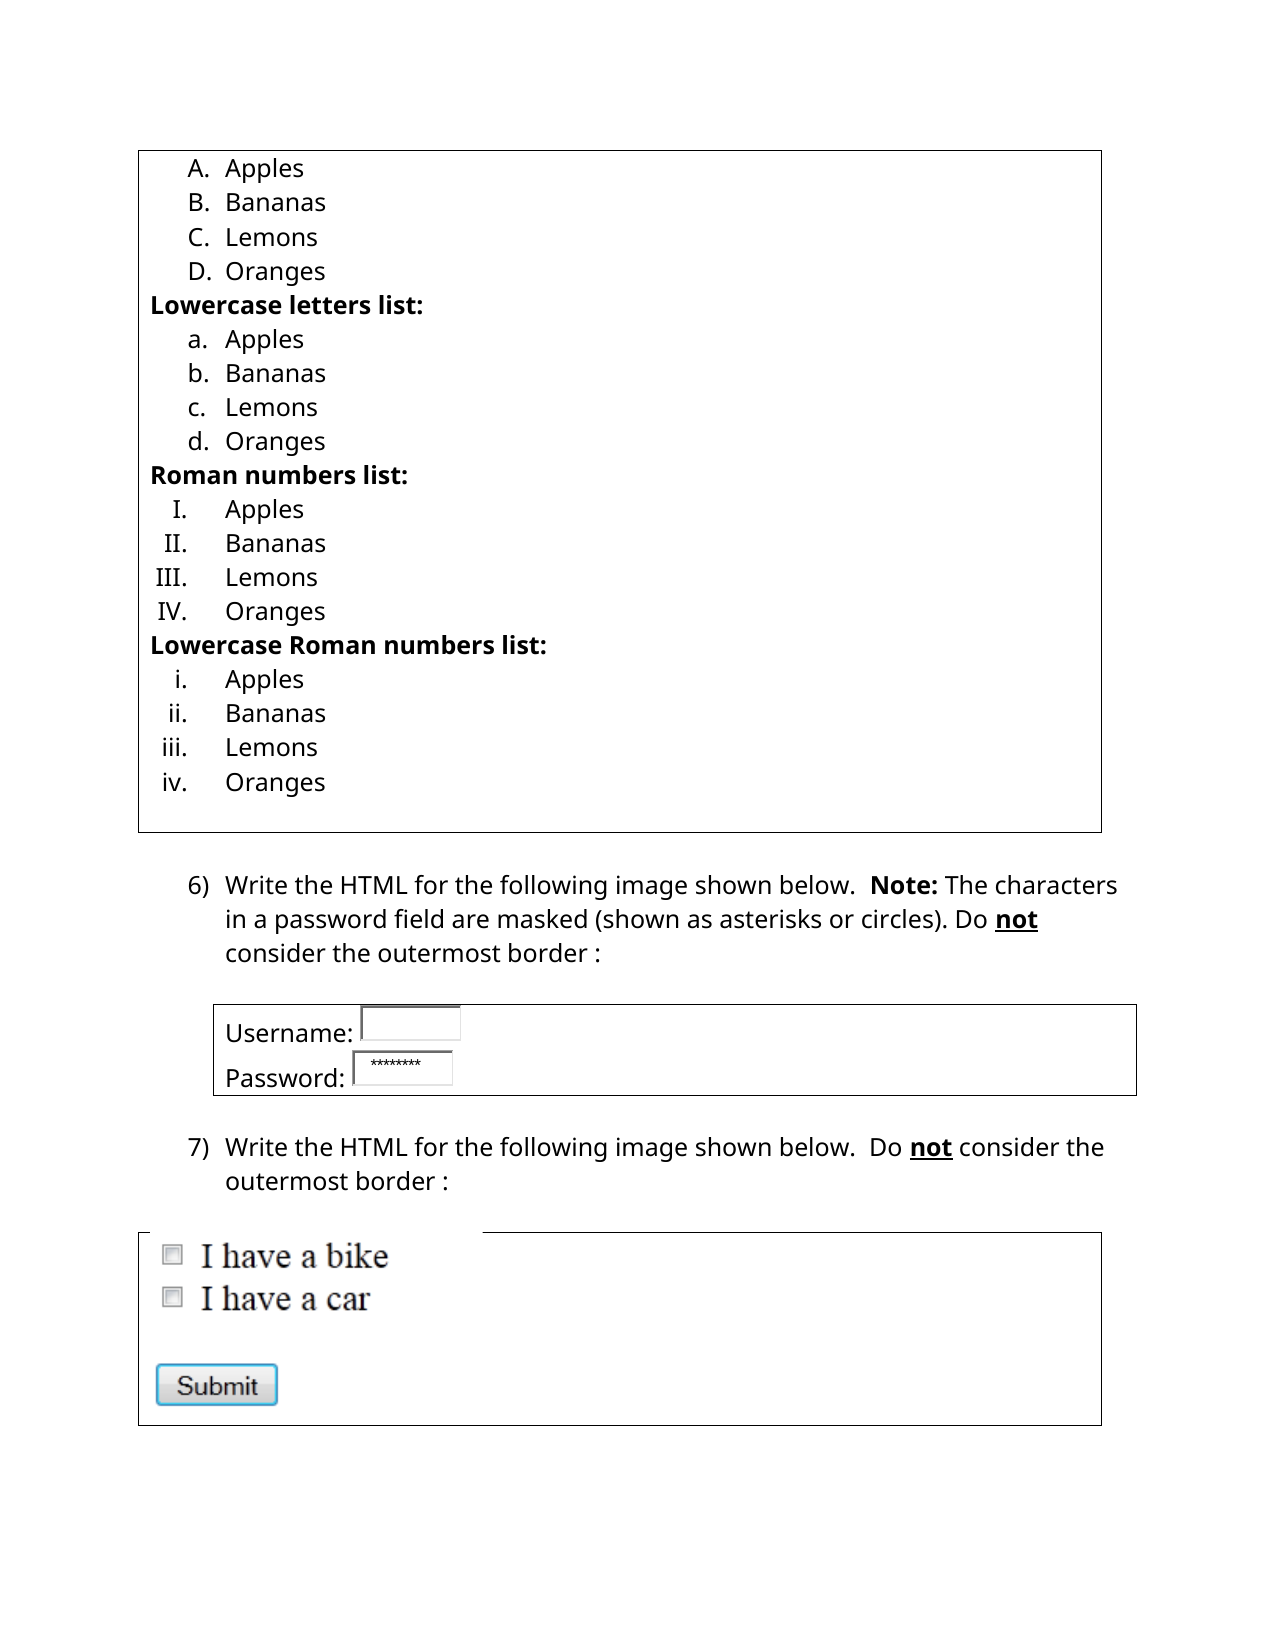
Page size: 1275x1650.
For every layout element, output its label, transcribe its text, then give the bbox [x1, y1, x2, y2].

table_header [139, 1233, 150, 1425]
picture [150, 1232, 483, 1425]
table_header Username: Password: [214, 1005, 1136, 1094]
list Write the HTML for the following image shown below. Do not consider the outermost border : [187, 1129, 1125, 1198]
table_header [139, 151, 1101, 832]
list Write the HTML for the following image shown below. Note: The characters in a password field are masked (shown as asterisks or circles). Do not consider the outermost border : [187, 867, 1125, 969]
table_header [483, 1233, 1101, 1425]
